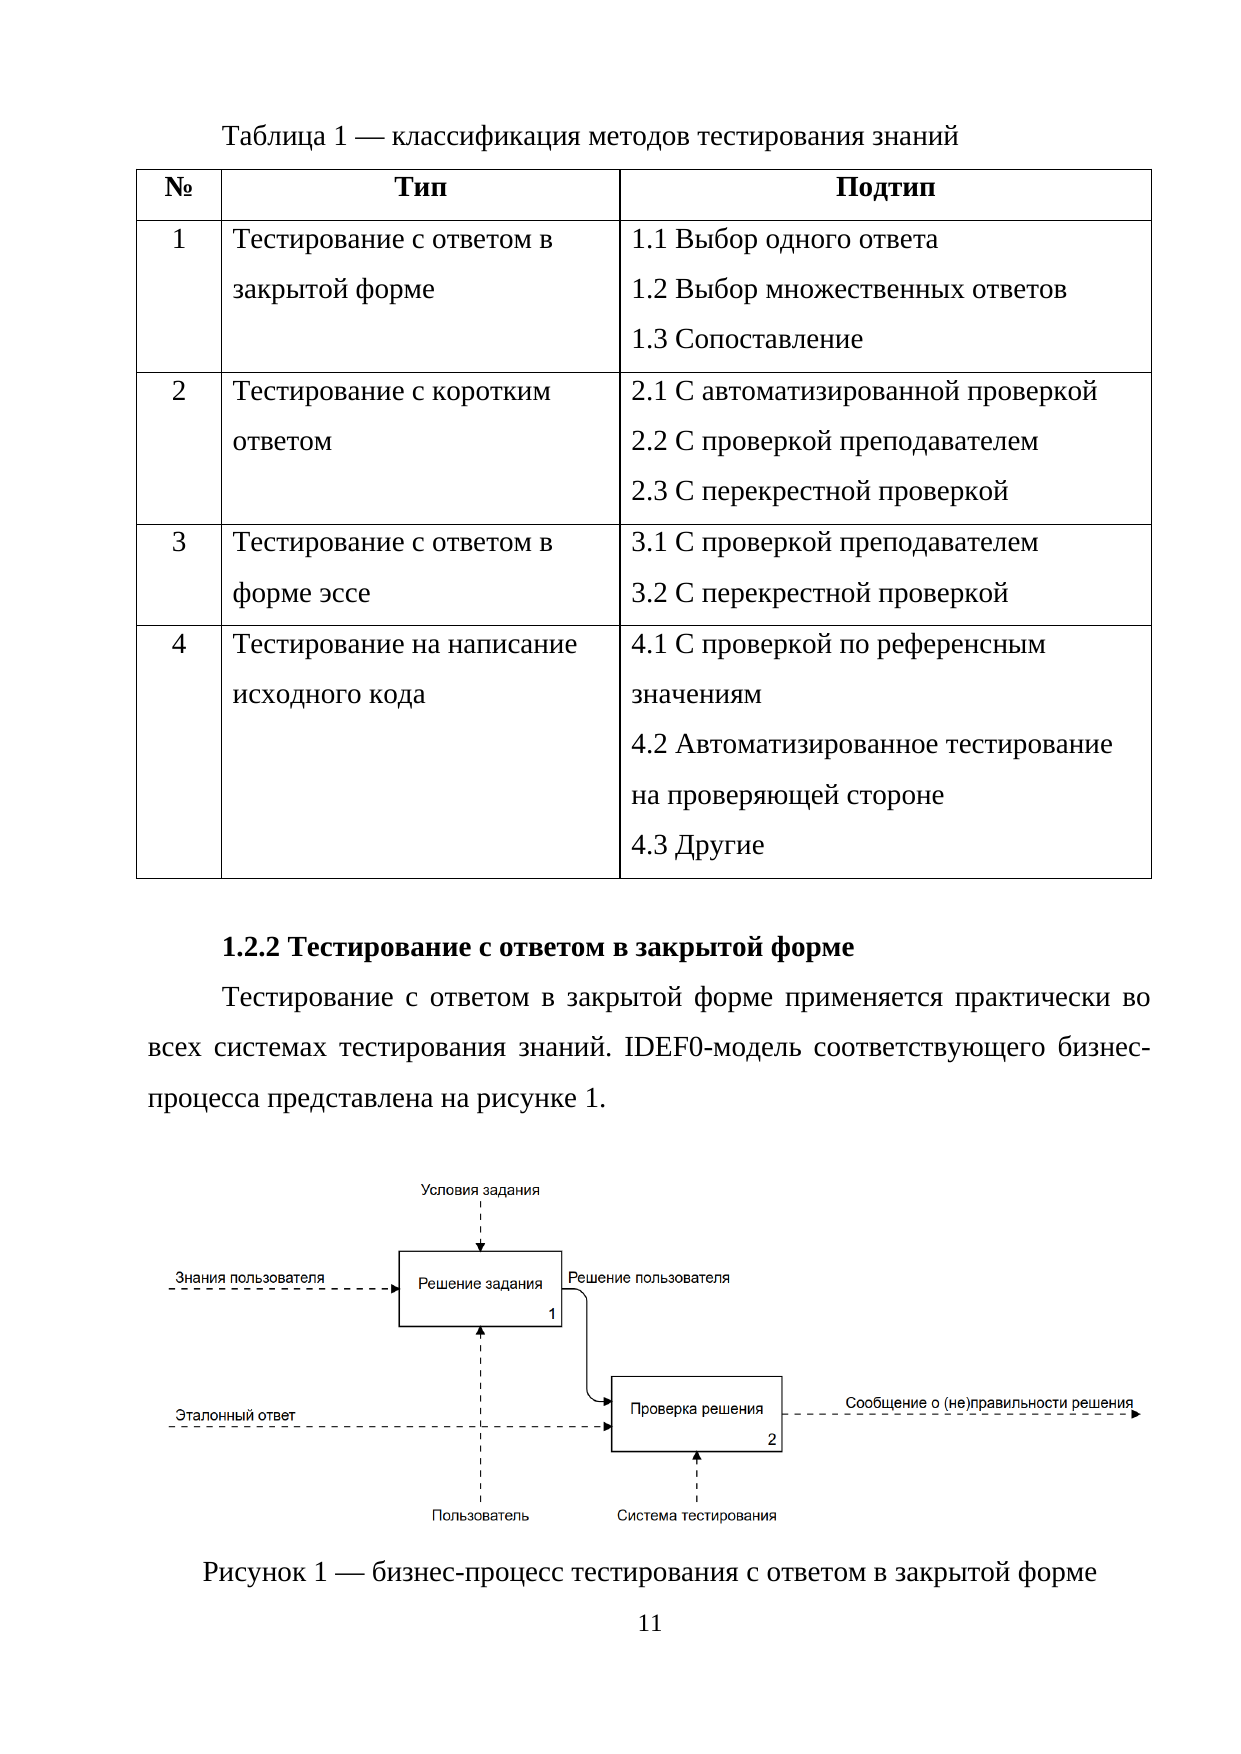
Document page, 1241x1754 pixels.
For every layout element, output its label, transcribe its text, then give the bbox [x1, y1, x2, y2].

table_header Тип [222, 170, 619, 220]
table_cell 4 [137, 626, 221, 877]
table_cell Тестирование с ответом в закрытой форме [222, 221, 619, 372]
table_header № [137, 170, 221, 220]
table_cell 2 [137, 373, 221, 523]
picture [147, 1158, 1152, 1537]
table_cell 4.1 С проверкой по референсным значениям 4.2 Автоматизированное тестирование на проверяющей стороне 4.3 Другие [621, 626, 1151, 877]
table_header Подтип [621, 170, 1151, 220]
table_cell 3 [137, 525, 221, 625]
table_cell Тестирование с коротким ответом [222, 373, 619, 523]
text Тестирование с ответом в закрытой форме применяется практически во всех системах тестирования знаний. IDEF0-модель соответствующего бизнес-процесса представлена на рисунке 1. [148, 979, 1152, 1113]
table_cell Тестирование с ответом в форме эссе [222, 525, 619, 625]
table_cell 1.1 Выбор одного ответа 1.2 Выбор множественных ответов 1.3 Сопоставление [621, 221, 1151, 372]
table_cell 2.1 С автоматизированной проверкой 2.2 С проверкой преподавателем 2.3 С перекрестной проверкой [621, 373, 1151, 523]
text Таблица 1 — классификация методов тестирования знаний [148, 118, 1152, 152]
table_cell 1 [137, 221, 221, 372]
table_cell 3.1 С проверкой преподавателем 3.2 С перекрестной проверкой [621, 525, 1151, 625]
table_cell Тестирование на написание исходного кода [222, 626, 619, 877]
text Рисунок 1 — бизнес-процесс тестирования с ответом в закрытой форме [148, 1554, 1152, 1587]
subtitle 1.2.2 Тестирование с ответом в закрытой форме [148, 929, 1152, 962]
